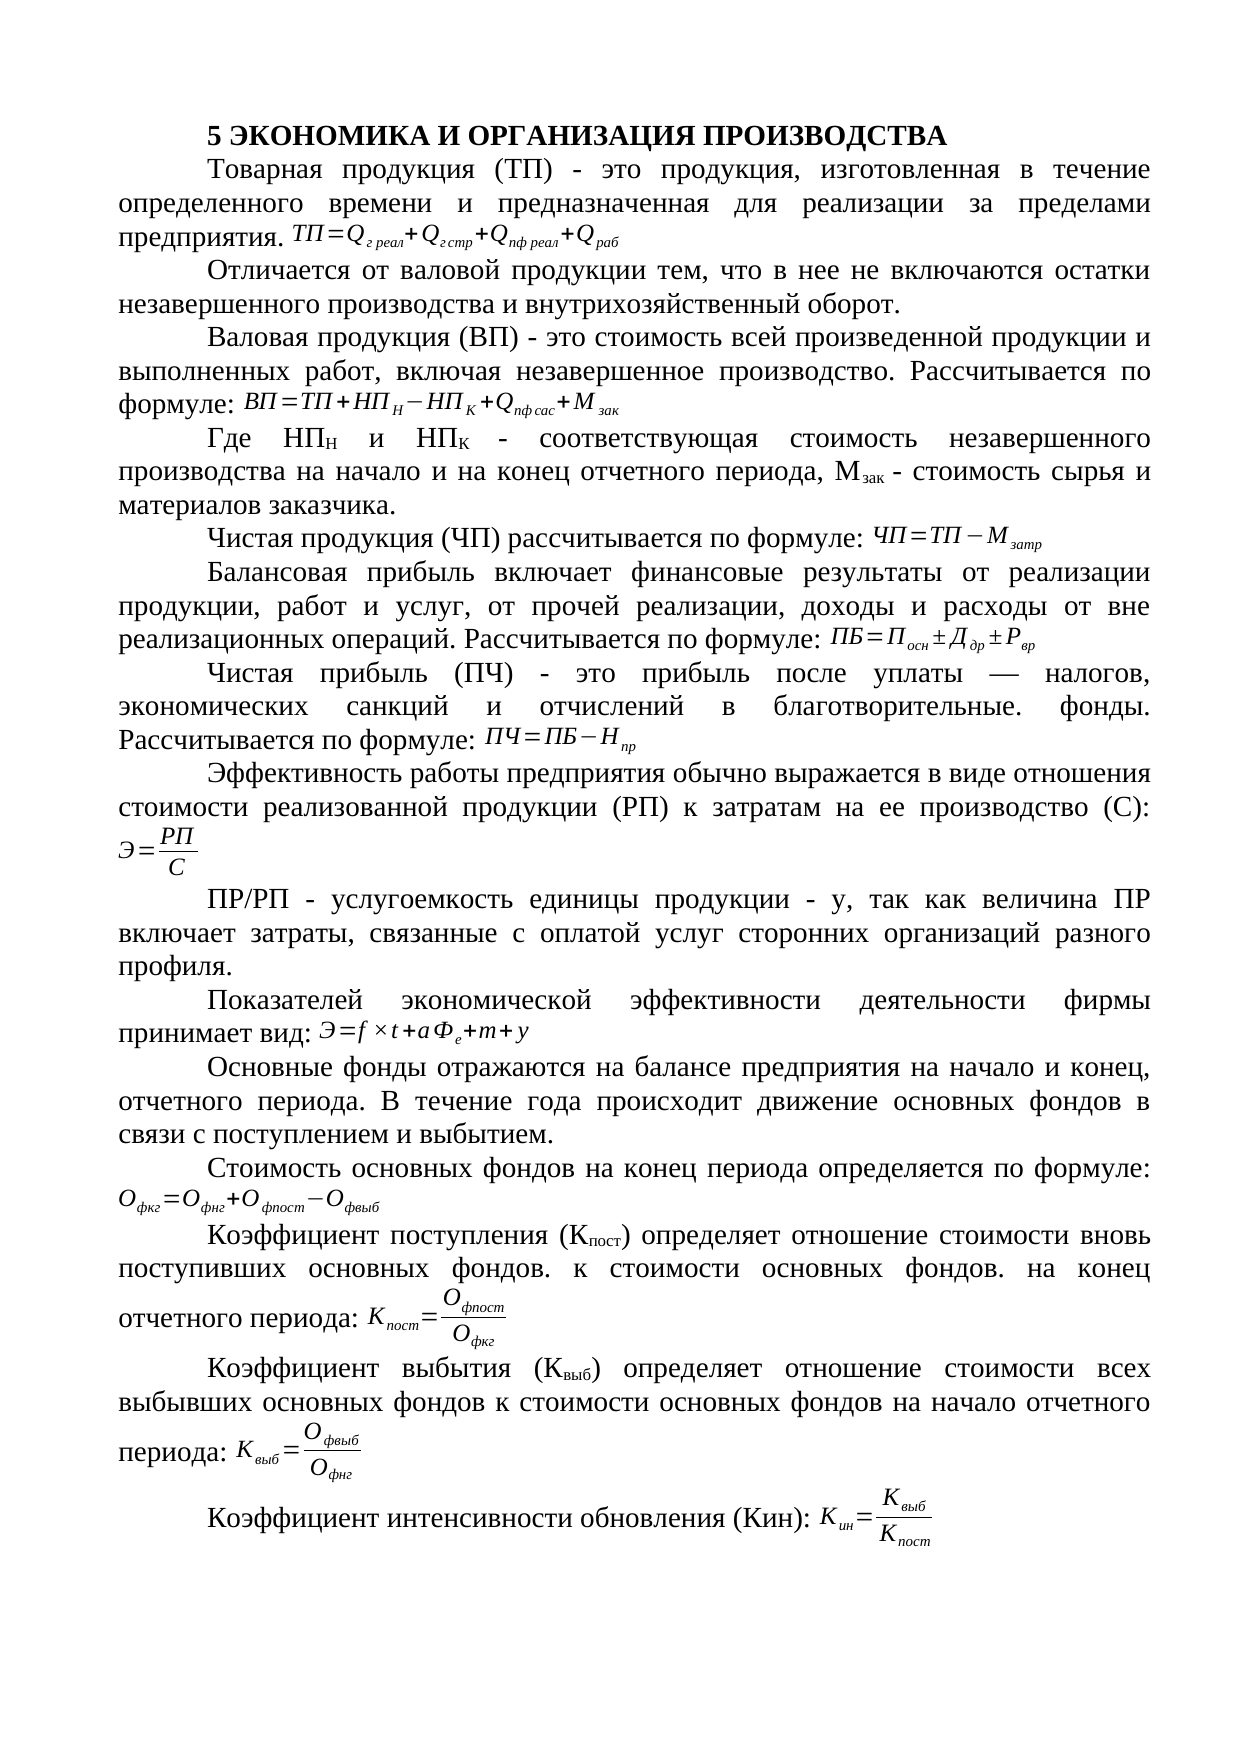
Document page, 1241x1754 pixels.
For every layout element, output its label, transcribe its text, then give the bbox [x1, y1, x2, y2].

text Основные фонды отражаются на балансе предприятия на начало и конец, отчетного периода. В течение года происходит движение основных фондов в связи с поступлением и выбытием. [118, 1049, 1152, 1150]
text Стоимость основных фондов на конец периода определяется по формуле: [118, 1150, 1152, 1217]
text Балансовая прибыль включает финансовые результаты от реализации продукции, работ и услуг, от прочей реализации, доходы и расходы от вне реализационных операций. Рассчитывается по формуле: [118, 554, 1152, 655]
text Валовая продукция (ВП) - это стоимость всей произведенной продукции и выполненных работ, включая незавершенное производство. Рассчитывается по формуле: [118, 319, 1152, 420]
text 5 ЭКОНОМИКА И ОРГАНИЗАЦИЯ ПРОИЗВОДСТВА [118, 118, 1152, 152]
text Товарная продукция (ТП) - это продукция, изготовленная в течение определенного времени и предназначенная для реализации за пределами предприятия. [118, 152, 1152, 252]
text Коэффициент интенсивности обновления (Кин): [118, 1484, 1152, 1550]
text Эффективность работы предприятия обычно выражается в виде отношения стоимости реализованной продукции (РП) к затратам на ее производство (С): [118, 755, 1152, 881]
text Отличается от валовой продукции тем, что в нее не включаются остатки незавершенного производства и внутрихозяйственный оборот. [118, 252, 1152, 319]
text Показателей экономической эффективности деятельности фирмы принимает вид: [118, 982, 1152, 1049]
text Коэффициент выбытия (Квыб) определяет отношение стоимости всех выбывших основных фондов к стоимости основных фондов на начало отчетного периода: [118, 1350, 1152, 1484]
text Чистая продукция (ЧП) рассчитывается по формуле: [118, 521, 1152, 554]
text Где НПН и НПК - соответствующая стоимость незавершенного производства на начало и на конец отчетного периода, Мзак - стоимость сырья и материалов заказчика. [118, 420, 1152, 521]
text Коэффициент поступления (Кпост) определяет отношение стоимости вновь поступивших основных фондов. к стоимости основных фондов. на конец отчетного периода: [118, 1217, 1152, 1350]
text ПР/РП - услугоемкость единицы продукции - у, так как величина ПР включает затраты, связанные с оплатой услуг сторонних организаций разного профиля. [118, 881, 1152, 982]
text Чистая прибыль (ПЧ) - это прибыль после уплаты — налогов, экономических санкций и отчислений в благотворительные. фонды. Рассчитывается по формуле: [118, 655, 1152, 755]
